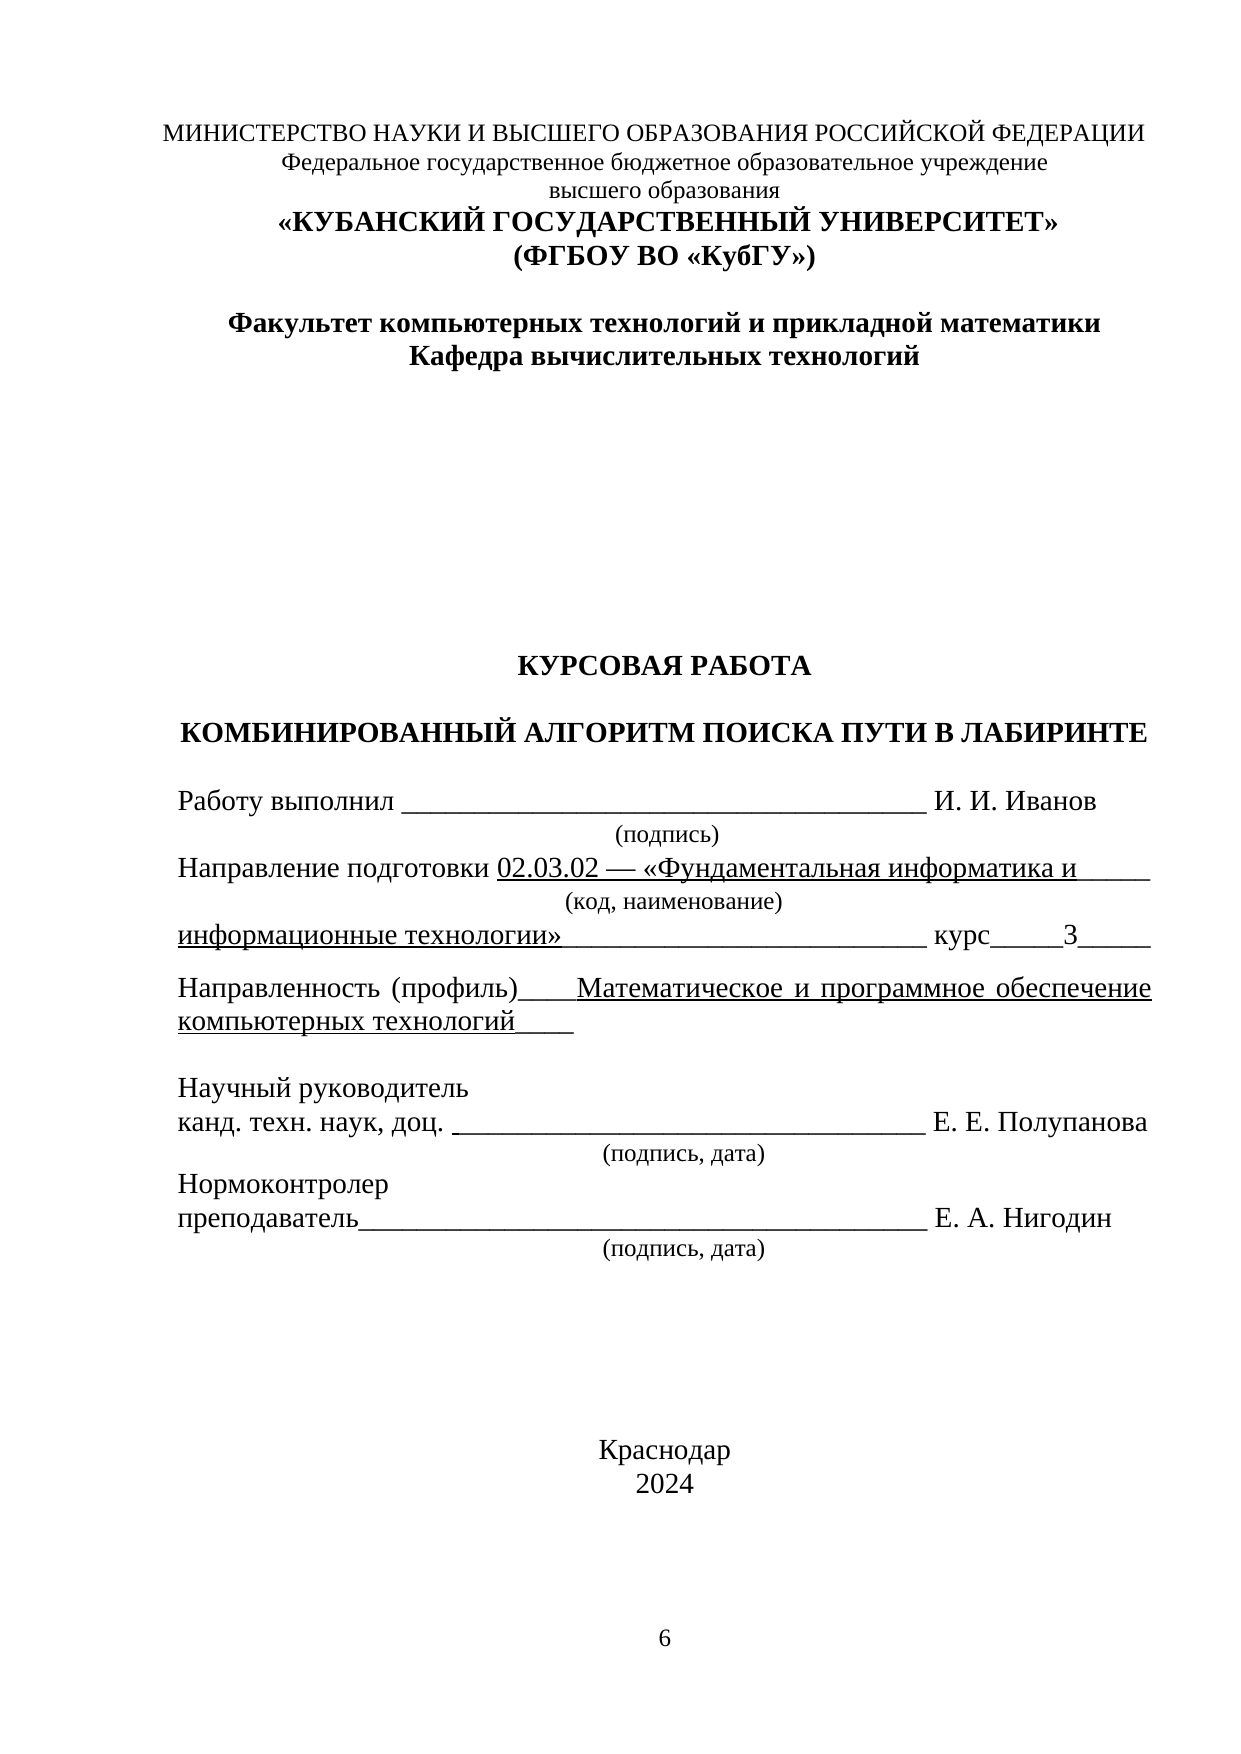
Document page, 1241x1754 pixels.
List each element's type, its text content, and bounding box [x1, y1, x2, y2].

text Работу выполнил ____________________________________ И. И. Иванов [177, 783, 1152, 816]
text (ФГБОУ ВО «КубГУ») [177, 238, 1152, 271]
text 2024 [177, 1466, 1152, 1499]
text канд. техн. наук, доц. ________________________________ Е. Е. Полупанова [177, 1104, 1152, 1138]
text Федеральное государственное бюджетное образовательное учреждение [177, 147, 1152, 176]
text высшего образования [177, 176, 1152, 204]
text Краснодар [177, 1432, 1152, 1466]
text Нормоконтролер [177, 1166, 1152, 1200]
text (подпись) [177, 819, 1152, 848]
text информационные технологии»_________________________ курс_____3_____ [177, 917, 1152, 951]
text преподаватель_______________________________________ Е. А. Нигодин [177, 1200, 1152, 1233]
text Факультет компьютерных технологий и прикладной математики [177, 305, 1152, 338]
text (код, наименование) [177, 886, 1152, 915]
text «КУБАНСКИЙ ГОСУДАРСТВЕННЫЙ УНИВЕРСИТЕТ» [177, 204, 1152, 238]
text КУРСОВАЯ РАБОТА [177, 648, 1152, 682]
text Направленность (профиль)____Математическое и программное обеспечение компьютерных технологий____ [177, 970, 1152, 1037]
text (подпись, дата) [177, 1233, 1152, 1262]
text (подпись, дата) [177, 1138, 1152, 1166]
text Кафедра вычислительных технологий [177, 338, 1152, 372]
text МИНИСТЕРСТВО НАУКИ И ВЫСШЕГО ОБРАЗОВАНИЯ РОССИЙСКОЙ ФЕДЕРАЦИИ [162, 118, 1152, 147]
text Научный руководитель [177, 1071, 1152, 1104]
text Направление подготовки 02.03.02 — «Фундаментальная информатика и_____ [177, 850, 1152, 883]
